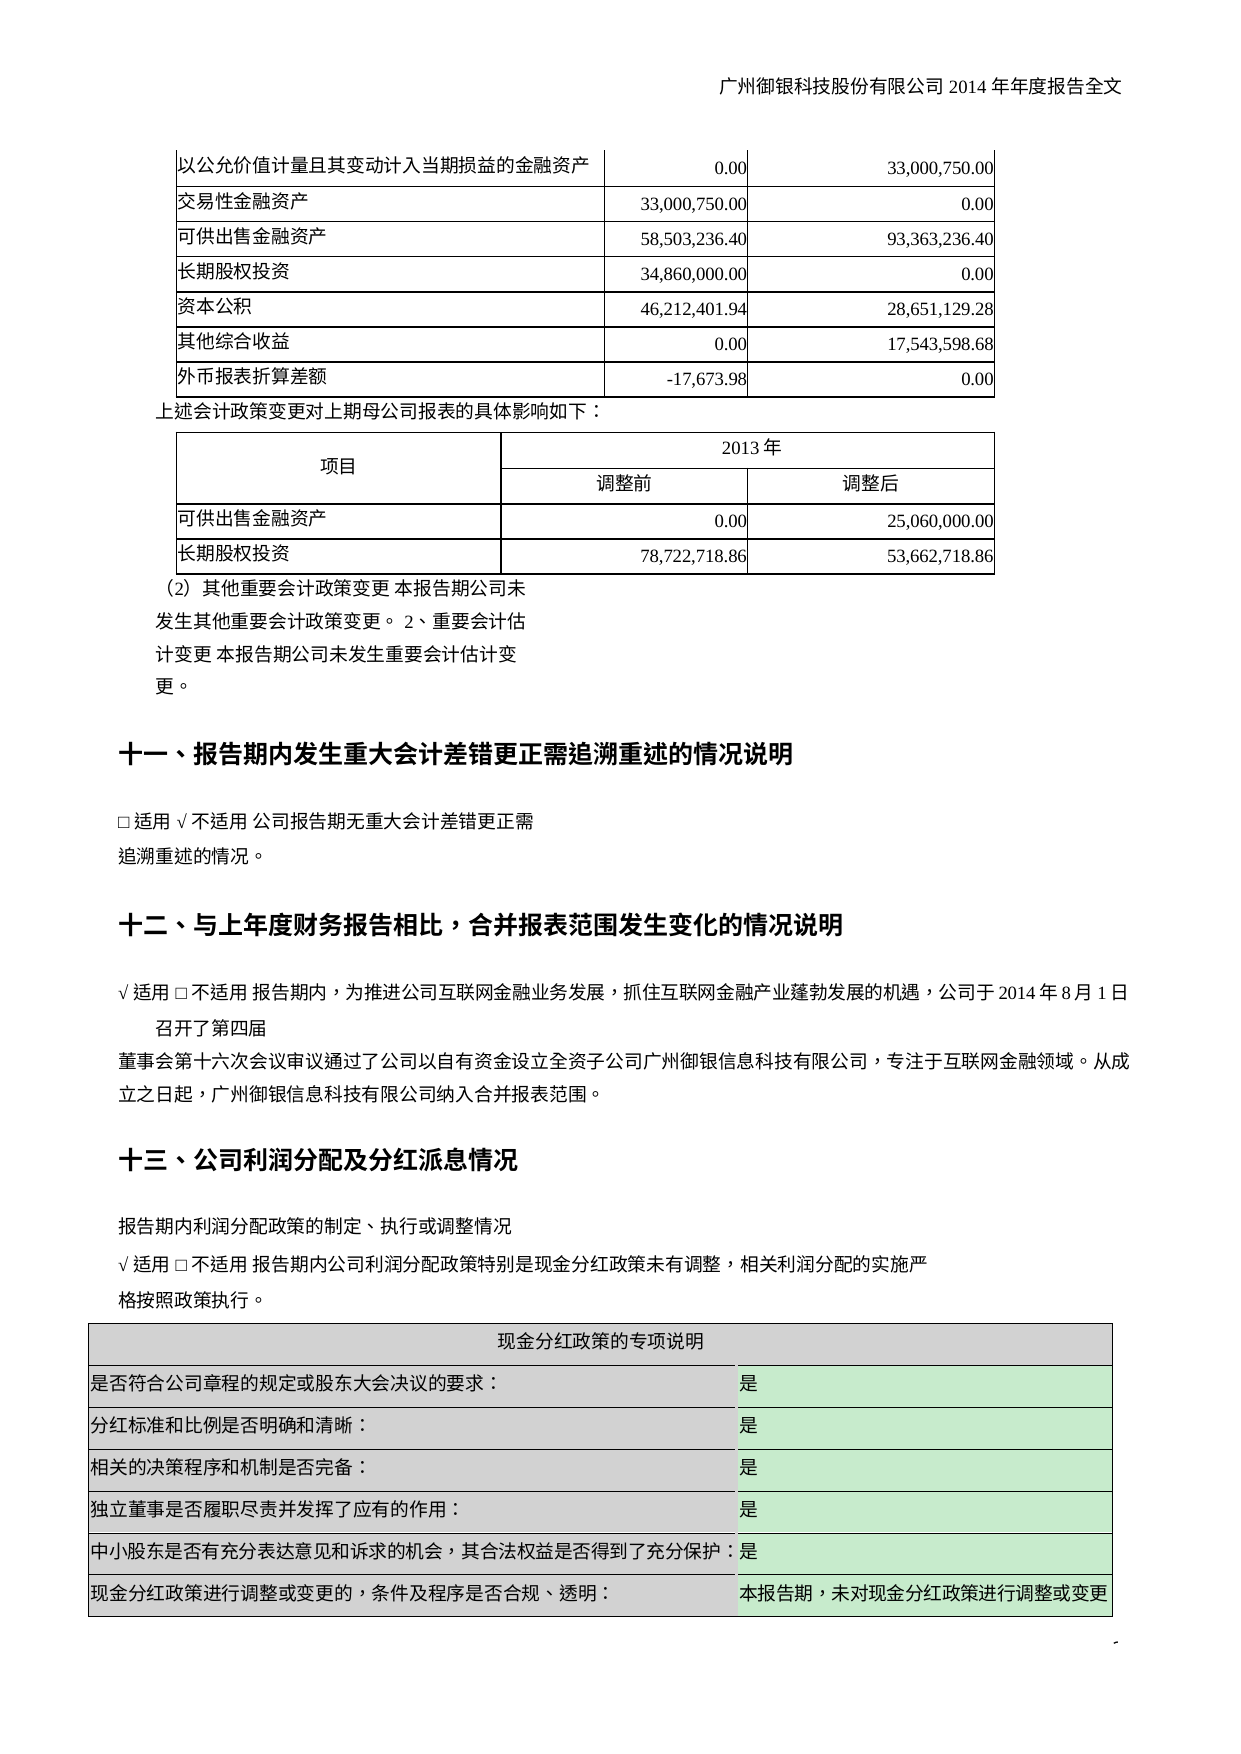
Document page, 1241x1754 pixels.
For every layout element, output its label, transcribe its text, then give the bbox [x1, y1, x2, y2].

subtitle 十一、报告期内发生重大会计差错更正需追溯重述的情况说明 [118, 736, 1138, 771]
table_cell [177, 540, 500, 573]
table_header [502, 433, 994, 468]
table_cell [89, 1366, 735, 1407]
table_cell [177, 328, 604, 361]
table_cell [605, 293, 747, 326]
text 立之日起，广州御银信息科技有限公司纳入合并报表范围。 [118, 1081, 1138, 1107]
text √ 适用 □ 不适用 报告期内公司利润分配政策特别是现金分红政策未有调整，相关利润分配的实施严格按照政策执行。 [118, 1252, 945, 1313]
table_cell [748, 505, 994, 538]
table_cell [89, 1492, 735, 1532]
subtitle 十三、公司利润分配及分红派息情况 [118, 1142, 1138, 1177]
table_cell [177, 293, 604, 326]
subtitle 十二、与上年度财务报告相比，合并报表范围发生变化的情况说明 [118, 907, 1138, 941]
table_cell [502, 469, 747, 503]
text 上述会计政策变更对上期母公司报表的具体影响如下： [156, 399, 1138, 424]
text 报告期内利润分配政策的制定、执行或调整情况 [118, 1214, 1138, 1239]
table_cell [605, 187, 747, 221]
text （2）其他重要会计政策变更 本报告期公司未发生其他重要会计政策变更。 2、重要会计估计变更 本报告期公司未发生重要会计估计变更。 [156, 576, 533, 699]
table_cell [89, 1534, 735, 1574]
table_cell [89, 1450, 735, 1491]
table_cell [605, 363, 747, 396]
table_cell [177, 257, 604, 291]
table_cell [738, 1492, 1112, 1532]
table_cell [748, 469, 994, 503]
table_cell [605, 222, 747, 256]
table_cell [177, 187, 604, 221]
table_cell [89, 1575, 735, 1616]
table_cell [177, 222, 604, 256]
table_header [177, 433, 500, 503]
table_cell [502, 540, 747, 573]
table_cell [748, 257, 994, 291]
text 董事会第十六次会议审议通过了公司以自有资金设立全资子公司广州御银信息科技有限公司，专注于互联网金融领域。从成 [118, 1051, 1138, 1073]
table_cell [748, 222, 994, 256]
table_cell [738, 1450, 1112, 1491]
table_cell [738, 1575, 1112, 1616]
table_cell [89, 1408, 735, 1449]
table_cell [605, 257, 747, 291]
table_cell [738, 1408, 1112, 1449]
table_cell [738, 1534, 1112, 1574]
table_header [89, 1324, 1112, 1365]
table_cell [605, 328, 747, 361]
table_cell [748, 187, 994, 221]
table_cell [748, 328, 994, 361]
text □ 适用 √ 不适用 公司报告期无重大会计差错更正需追溯重述的情况。 [118, 808, 551, 869]
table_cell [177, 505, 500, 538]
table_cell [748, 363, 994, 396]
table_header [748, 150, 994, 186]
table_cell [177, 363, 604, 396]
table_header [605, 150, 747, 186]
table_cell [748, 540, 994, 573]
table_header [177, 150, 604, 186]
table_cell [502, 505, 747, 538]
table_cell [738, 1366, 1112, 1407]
text √ 适用 □ 不适用 报告期内，为推进公司互联网金融业务发展，抓住互联网金融产业蓬勃发展的机遇，公司于2014年8月1日召开了第四届 [118, 979, 1138, 1040]
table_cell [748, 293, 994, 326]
